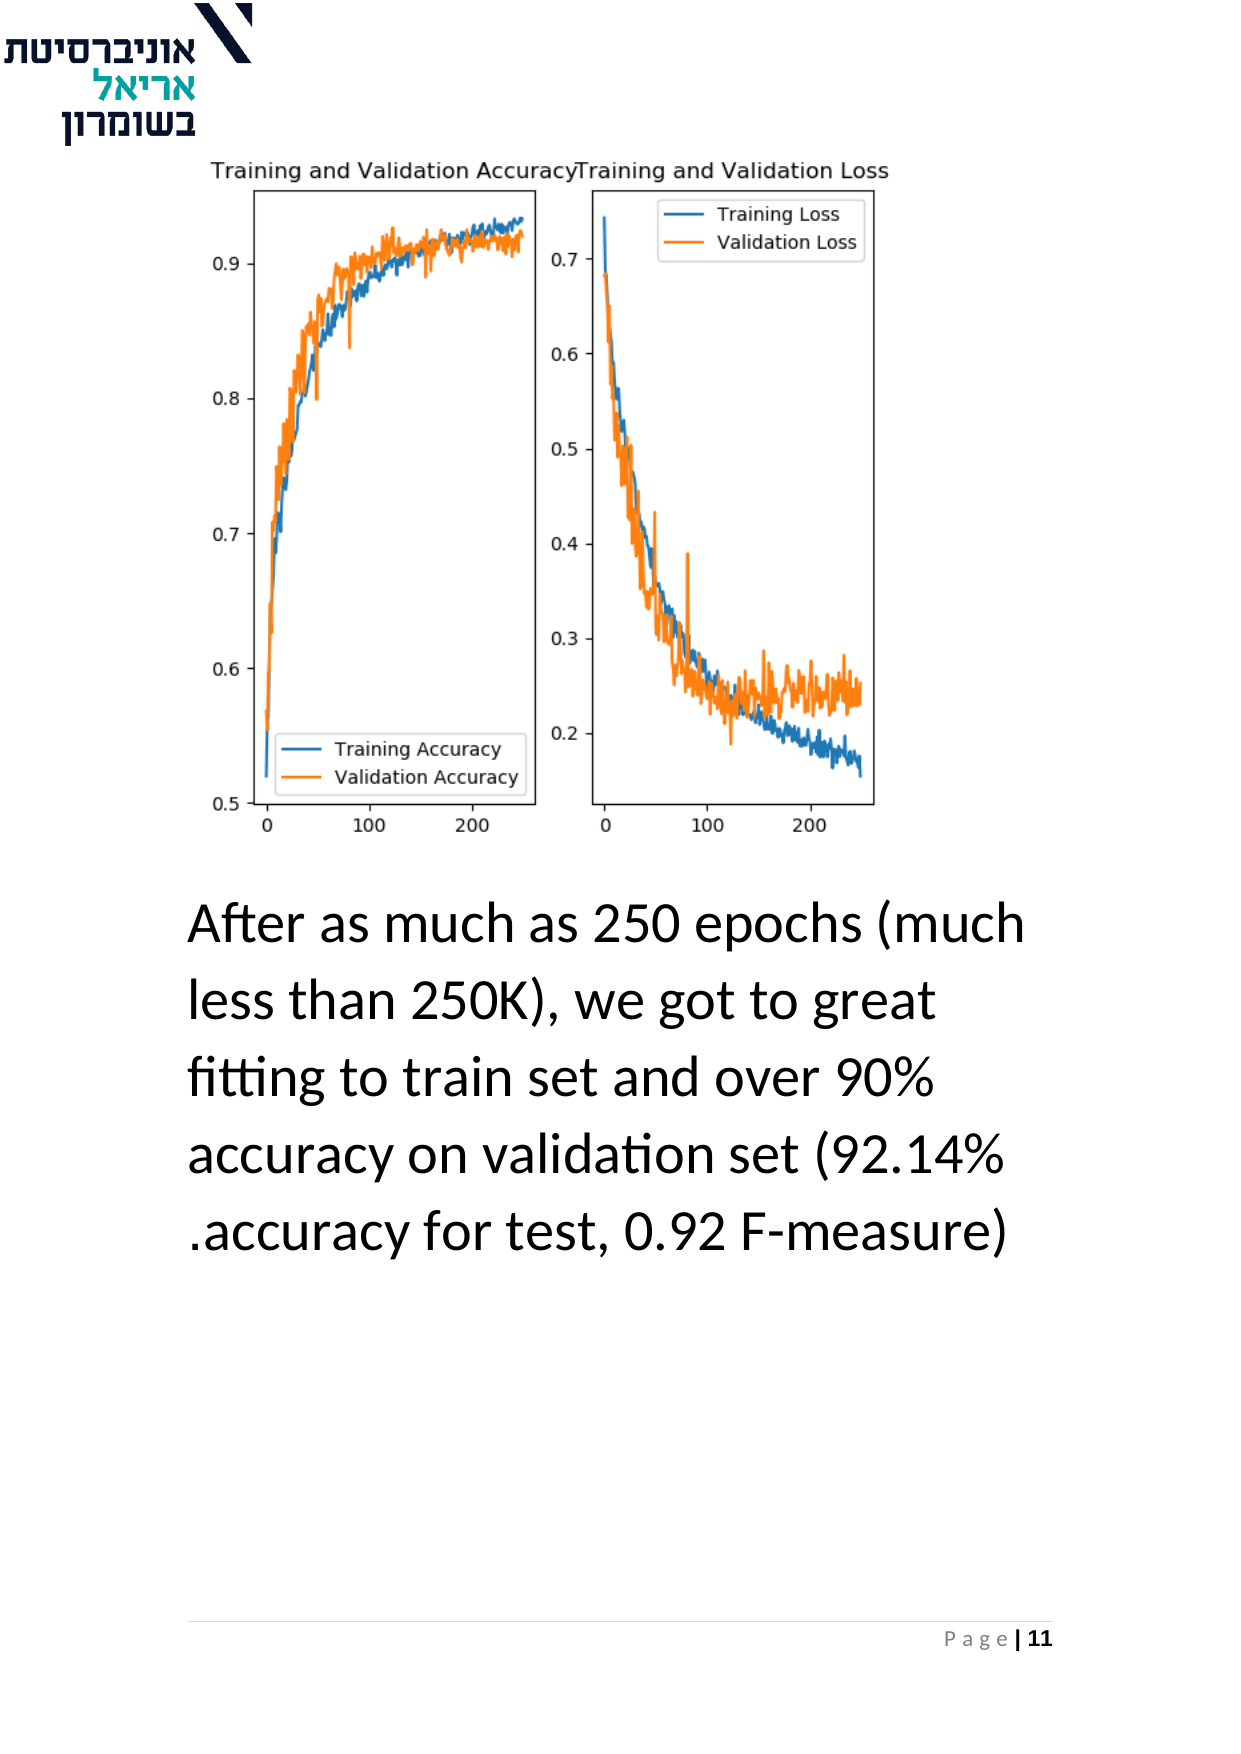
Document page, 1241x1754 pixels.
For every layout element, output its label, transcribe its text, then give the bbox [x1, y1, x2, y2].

picture [187, 150, 892, 864]
text After as much as 250 epochs (much less than 250K), we got to great fitting to train set and over 90% accuracy on validation set (92.14% accuracy for test, 0.92 F-measure). [187, 886, 1053, 1264]
picture [0, 0, 253, 147]
